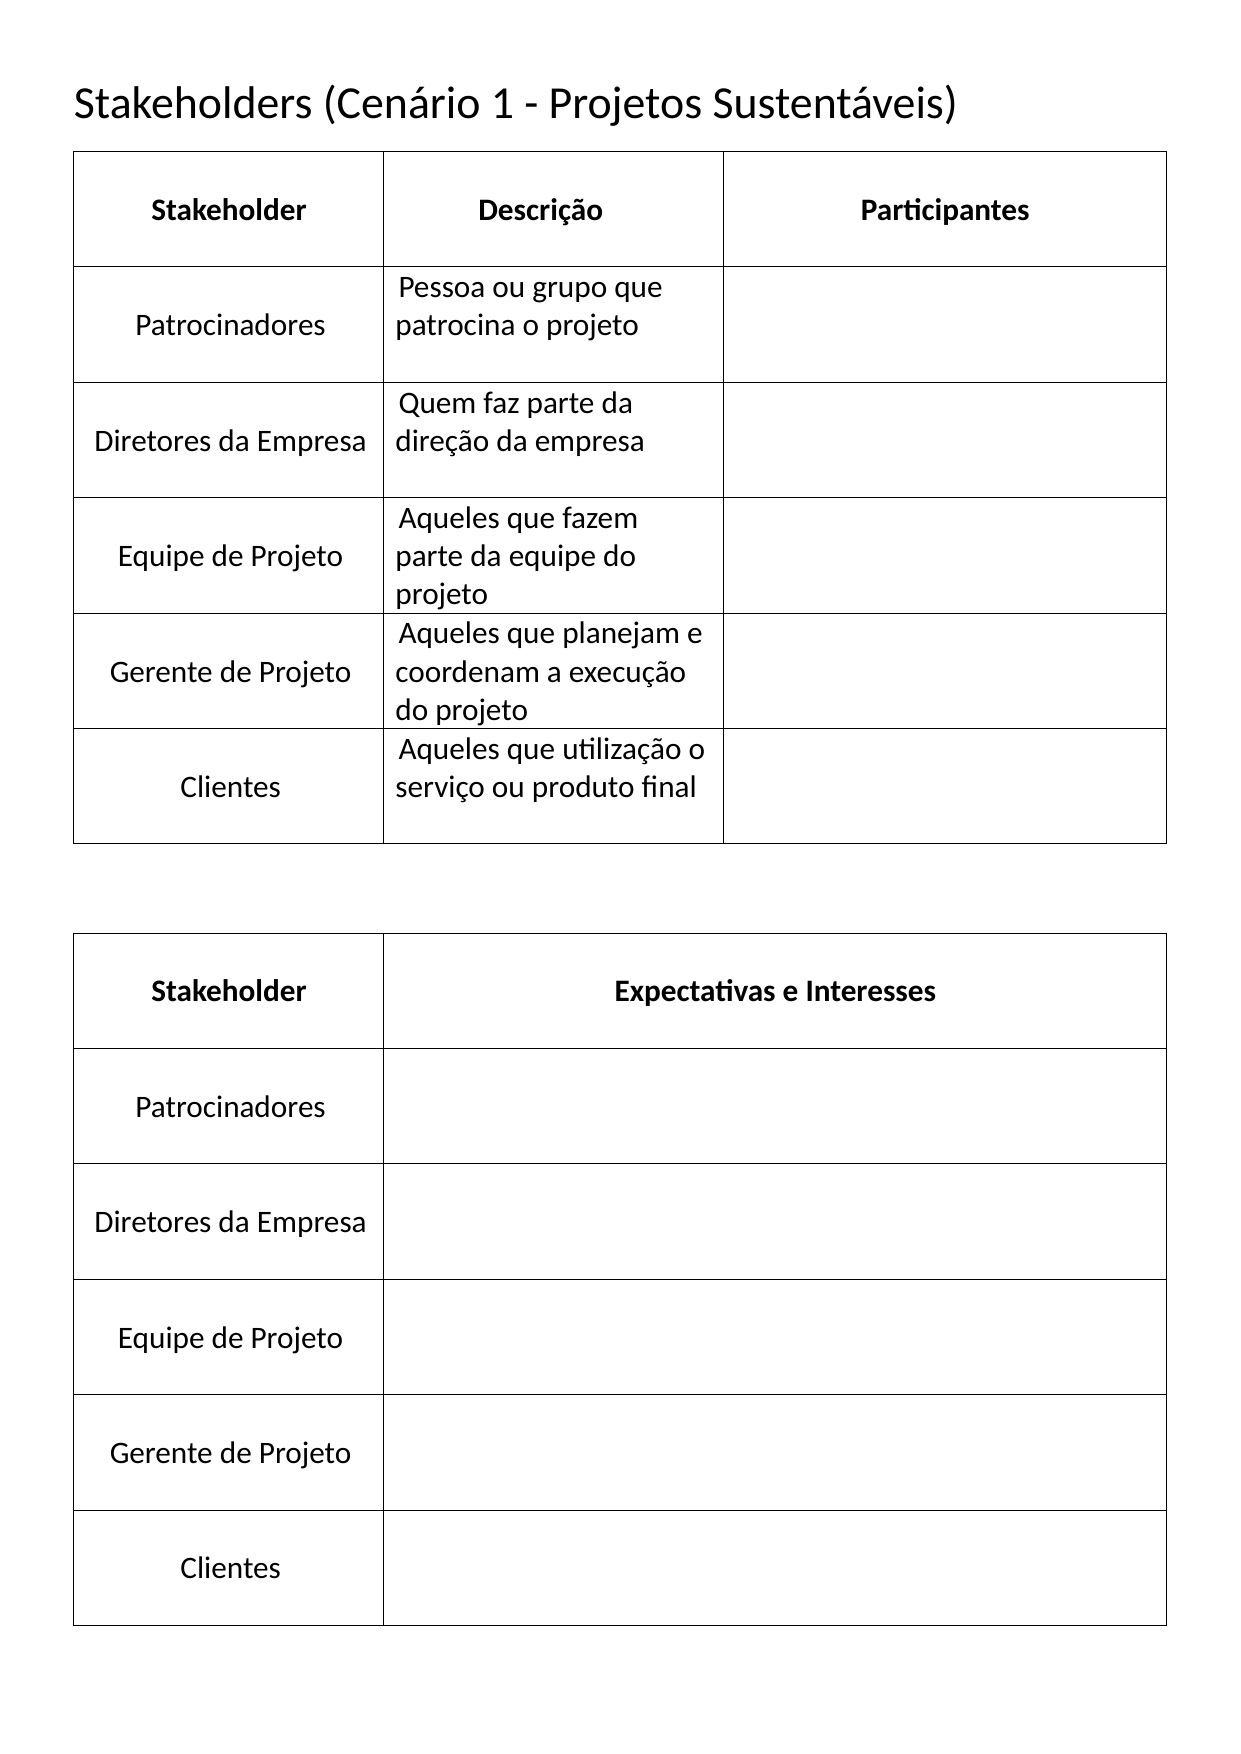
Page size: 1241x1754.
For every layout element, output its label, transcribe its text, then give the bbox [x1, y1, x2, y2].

table_header Participantes [724, 152, 1166, 266]
table_cell [384, 1511, 1166, 1625]
table_cell [384, 1049, 1166, 1163]
table_cell Equipe de Projeto [74, 1280, 383, 1394]
table_cell [724, 498, 1166, 612]
table_cell Quem faz parte da direção da empresa [384, 383, 723, 497]
table_cell [724, 729, 1166, 843]
table_header Stakeholder [74, 934, 383, 1048]
table_header Expectativas e Interesses [384, 934, 1166, 1048]
table_header Descrição [384, 152, 723, 266]
table_cell Equipe de Projeto [74, 498, 383, 612]
table_cell Diretores da Empresa [74, 1164, 383, 1279]
table_cell [724, 614, 1166, 728]
table_cell Patrocinadores [74, 1049, 383, 1163]
table_cell Aqueles que planejam e coordenam a execução do projeto [384, 614, 723, 728]
table_cell Patrocinadores [74, 267, 383, 382]
table_cell Gerente de Projeto [74, 1395, 383, 1509]
table_cell Diretores da Empresa [74, 383, 383, 497]
table_header Stakeholder [74, 152, 383, 266]
table_cell [724, 267, 1166, 382]
table_cell Aqueles que utilização o serviço ou produto final [384, 729, 723, 843]
table_cell Pessoa ou grupo que patrocina o projeto [384, 267, 723, 382]
table_cell Clientes [74, 729, 383, 843]
table_cell [384, 1280, 1166, 1394]
table_cell Clientes [74, 1511, 383, 1625]
table_cell [724, 383, 1166, 497]
table_cell [384, 1395, 1166, 1509]
table_cell Aqueles que fazem parte da equipe do projeto [384, 498, 723, 612]
text Stakeholders (Cenário 1 - Projetos Sustentáveis) [74, 74, 1063, 130]
table_cell Gerente de Projeto [74, 614, 383, 728]
table_cell [384, 1164, 1166, 1279]
